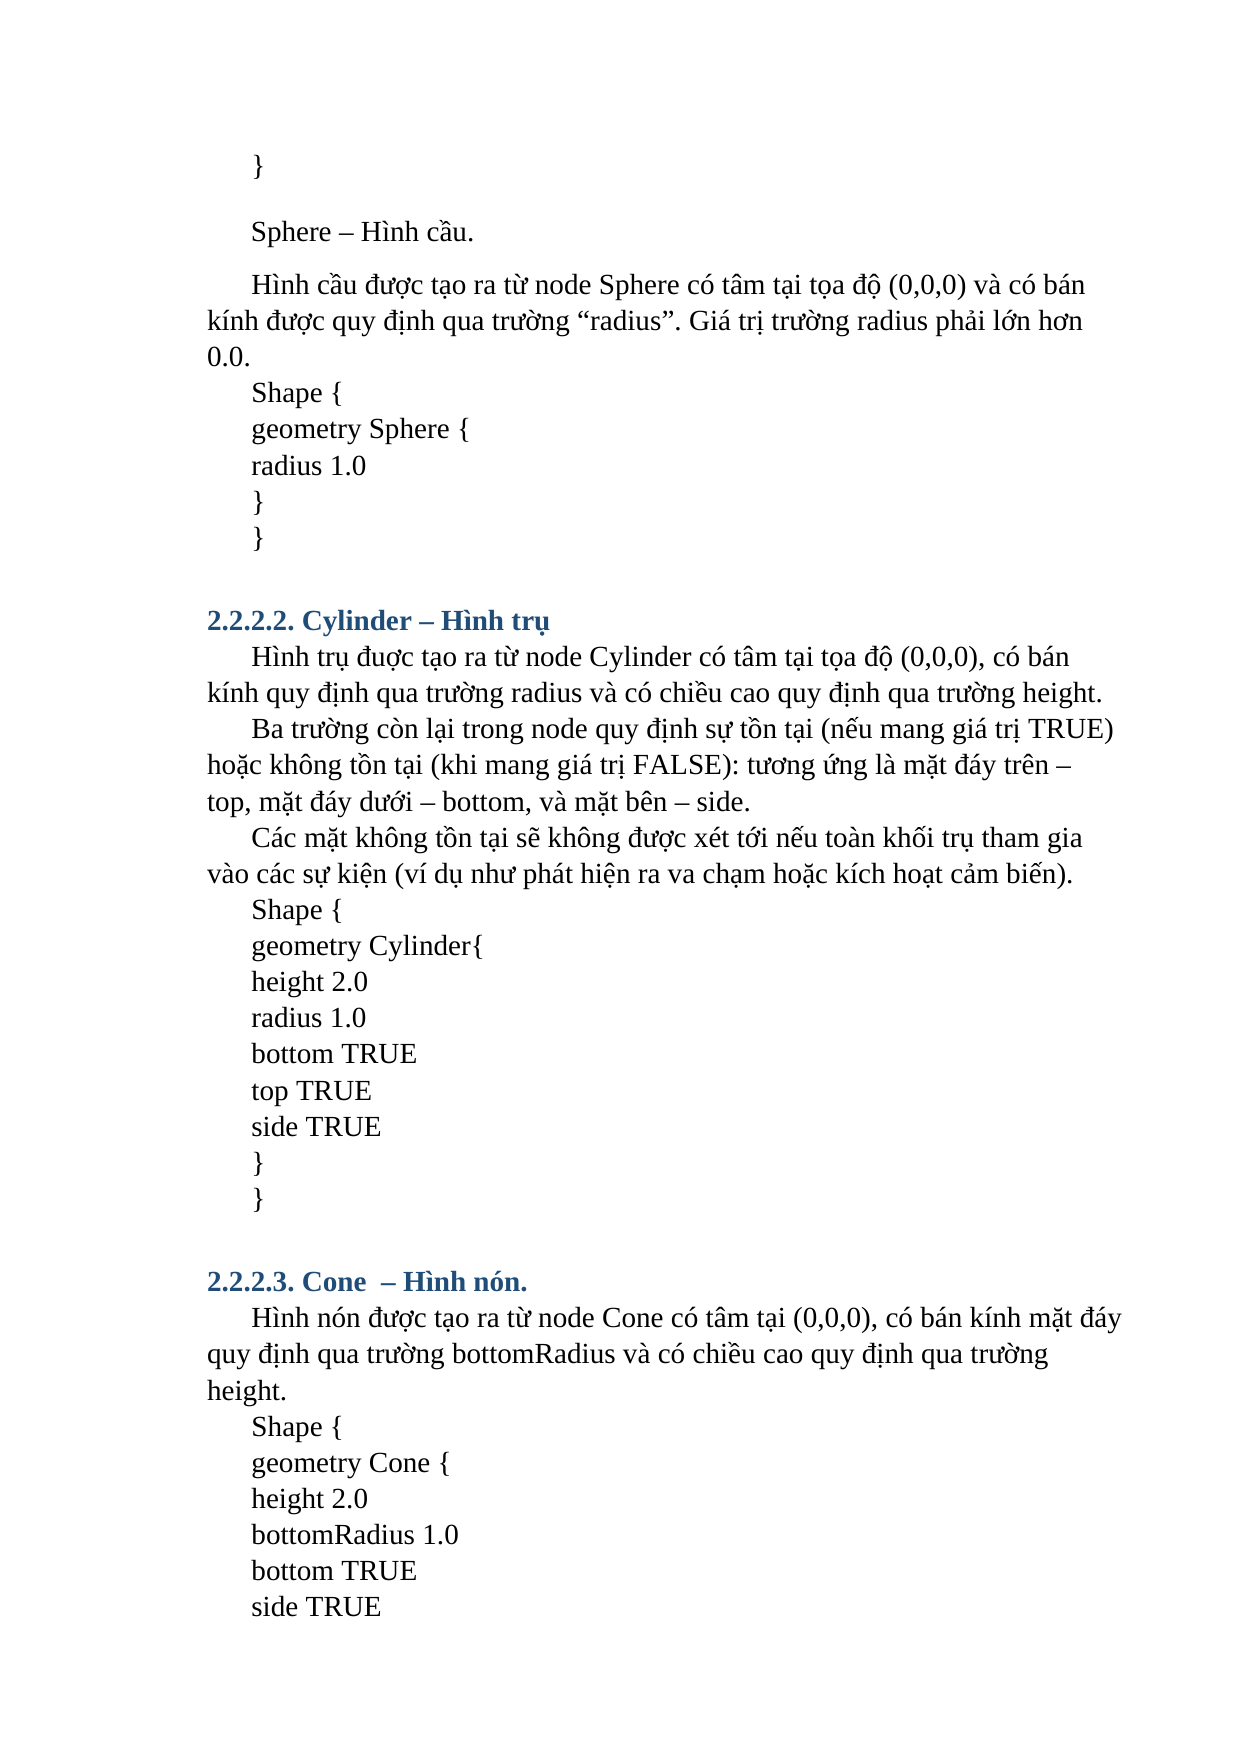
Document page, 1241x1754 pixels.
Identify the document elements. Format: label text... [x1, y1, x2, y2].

text Shape { [207, 375, 1122, 409]
subtitle 2.2.2.2. Cylinder – Hình trụ [207, 603, 1122, 636]
text geometry Cone { [207, 1445, 1122, 1478]
text height 2.0 [207, 964, 1122, 998]
text Ba trường còn lại trong node quy định sự tồn tại (nếu mang giá trị TRUE) hoặc không tồn tại (khi mang giá trị FALSE): tương ứng là mặt đáy trên – top, mặt đáy dưới – bottom, và mặt bên – side. [207, 711, 1122, 817]
text side TRUE [207, 1589, 1122, 1623]
text geometry Cylinder{ [207, 928, 1122, 962]
text Shape { [207, 892, 1122, 926]
text height 2.0 [207, 1481, 1122, 1515]
text radius 1.0 [207, 448, 1122, 481]
text Hình cầu được tạo ra từ node Sphere có tâm tại tọa độ (0,0,0) và có bán kính được quy định qua trường “radius”. Giá trị trường radius phải lớn hơn 0.0. [207, 267, 1122, 373]
text top TRUE [207, 1073, 1122, 1106]
text bottom TRUE [207, 1553, 1122, 1587]
text } [207, 148, 1122, 181]
text } [207, 484, 1122, 517]
text Hình trụ đuợc tạo ra từ node Cylinder có tâm tại tọa độ (0,0,0), có bán kính quy định qua trường radius và có chiều cao quy định qua trường height. [207, 639, 1122, 709]
text Shape { [207, 1409, 1122, 1442]
text geometry Sphere { [207, 411, 1122, 445]
text Hình nón được tạo ra từ node Cone có tâm tại (0,0,0), có bán kính mặt đáy quy định qua trường bottomRadius và có chiều cao quy định qua trường height. [207, 1300, 1122, 1406]
text } [207, 1181, 1122, 1215]
text } [207, 1145, 1122, 1179]
text side TRUE [207, 1109, 1122, 1142]
text bottom TRUE [207, 1037, 1122, 1070]
text Sphere – Hình cầu. [207, 214, 1122, 248]
text radius 1.0 [207, 1001, 1122, 1034]
text bottomRadius 1.0 [207, 1517, 1122, 1551]
text } [207, 520, 1122, 553]
subtitle 2.2.2.3. Cone – Hình nón. [207, 1264, 1122, 1298]
text Các mặt không tồn tại sẽ không được xét tới nếu toàn khối trụ tham gia vào các sự kiện (ví dụ như phát hiện ra va chạm hoặc kích hoạt cảm biến). [207, 820, 1122, 889]
